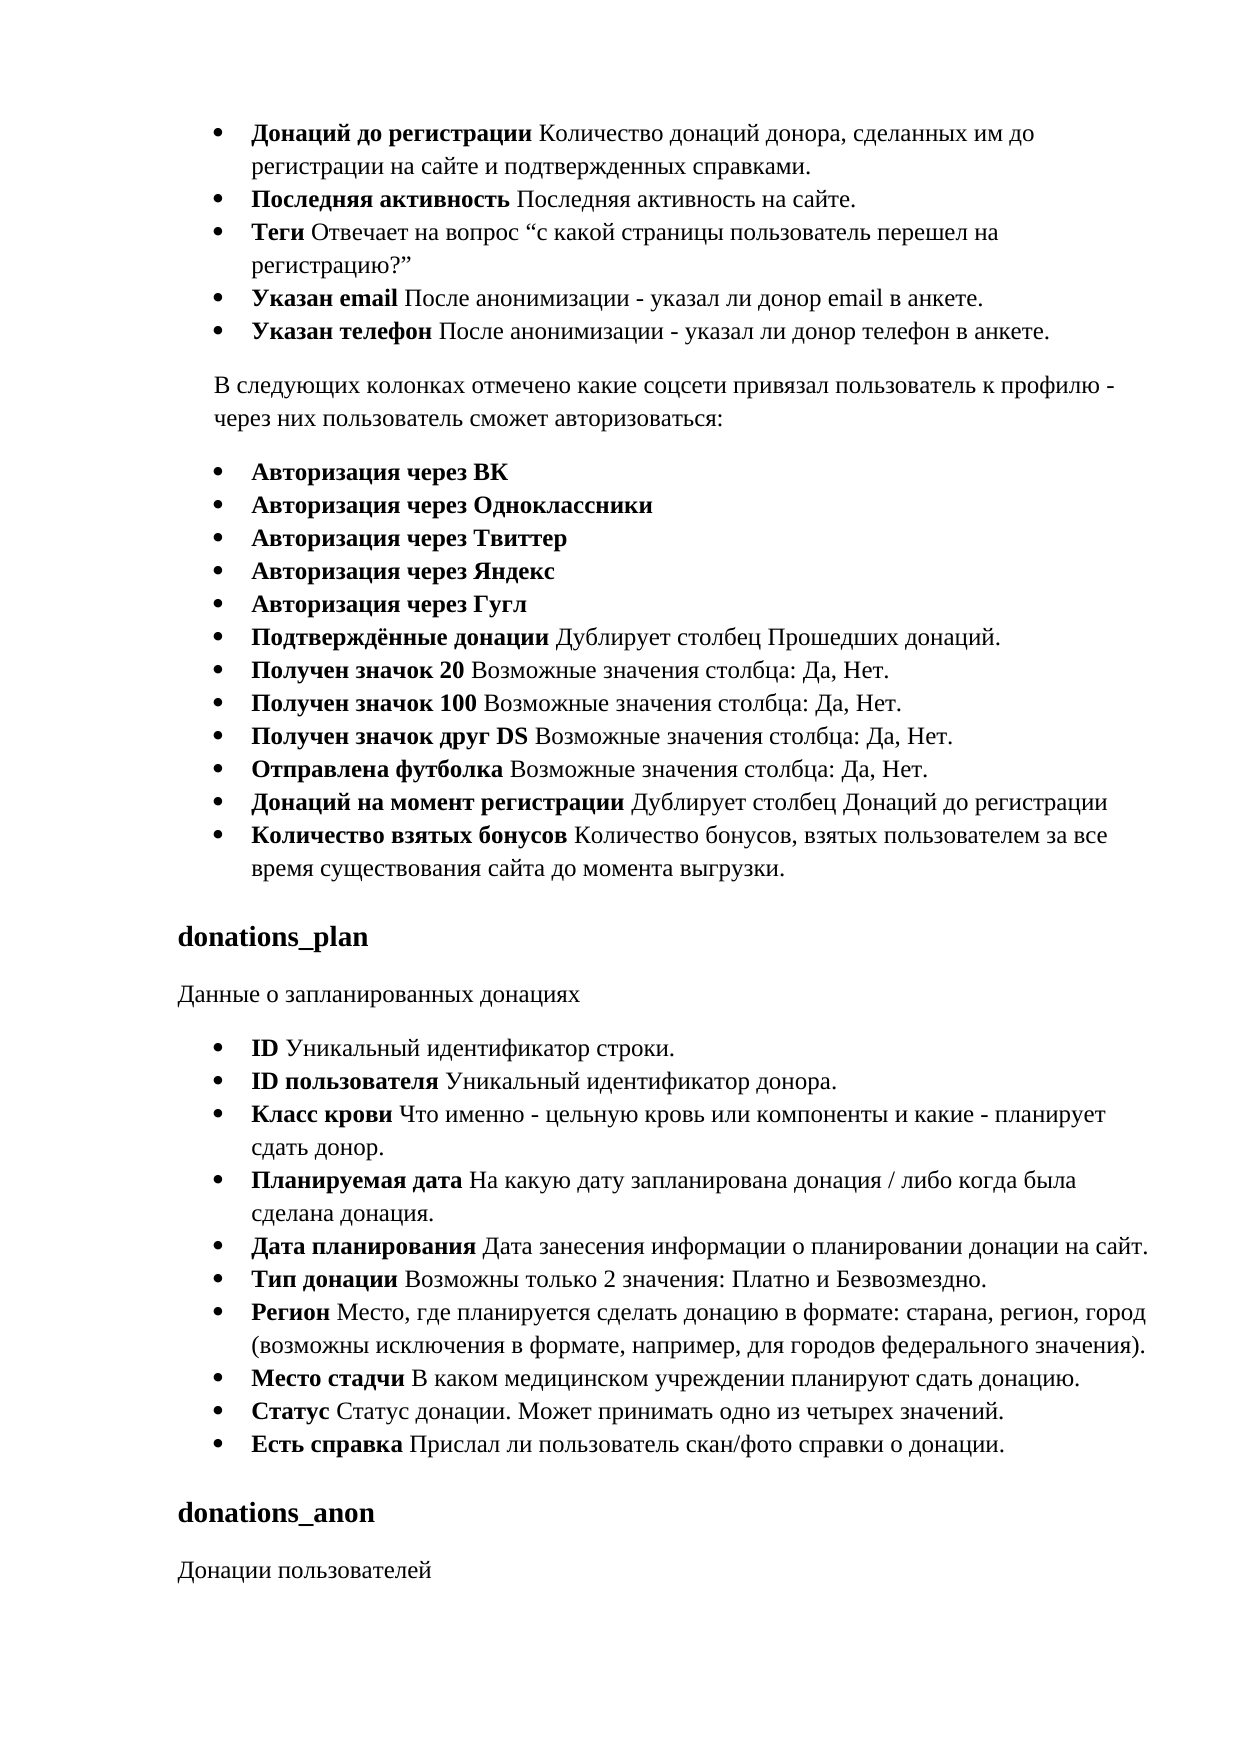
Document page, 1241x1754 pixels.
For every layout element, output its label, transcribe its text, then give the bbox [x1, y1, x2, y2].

list Получен значок 100 Возможные значения столбца: Да, Нет. [213, 688, 1152, 717]
list Теги Отвечает на вопрос “с какой страницы пользователь перешел на регистрацию?” [213, 217, 1152, 279]
list Статус Статус донации. Может принимать одно из четырех значений. [213, 1396, 1152, 1425]
list Получен значок 20 Возможные значения столбца: Да, Нет. [213, 655, 1152, 684]
list Планируемая дата На какую дату запланирована донация / либо когда была сделана донация. [213, 1165, 1152, 1227]
text В следующих колонках отмечено какие соцсети привязал пользователь к профилю - через них пользователь сможет авторизоваться: [213, 370, 1152, 432]
list Отправлена футболка Возможные значения столбца: Да, Нет. [213, 754, 1152, 783]
list Указан email После анонимизации - указал ли донор email в анкете. [213, 283, 1152, 312]
list Регион Место, где планируется сделать донацию в формате: старана, регион, город (возможны исключения в формате, например, для городов федерального значения). [213, 1297, 1152, 1359]
list ID Уникальный идентификатор строки. [213, 1033, 1152, 1062]
list Получен значок друг DS Возможные значения столбца: Да, Нет. [213, 721, 1152, 750]
list Указан телефон После анонимизации - указал ли донор телефон в анкете. [213, 316, 1152, 345]
text Данные о запланированных донациях [177, 979, 1152, 1008]
subtitle donations_anon [177, 1495, 1152, 1529]
list Авторизация через Твиттер [213, 523, 1152, 552]
list Авторизация через Гугл [213, 589, 1152, 618]
list Место стадчи В каком медицинском учреждении планируют сдать донацию. [213, 1363, 1152, 1392]
list Авторизация через ВК [213, 457, 1152, 486]
list Количество взятых бонусов Количество бонусов, взятых пользователем за все время существования сайта до момента выгрузки. [213, 820, 1152, 882]
list Подтверждённые донации Дублирует столбец Прошедших донаций. [213, 622, 1152, 651]
list Авторизация через Одноклассники [213, 490, 1152, 519]
text Донации пользователей [177, 1555, 1152, 1583]
list Авторизация через Яндекс [213, 556, 1152, 585]
list Класс крови Что именно - цельную кровь или компоненты и какие - планирует сдать донор. [213, 1099, 1152, 1161]
list Дата планирования Дата занесения информации о планировании донации на сайт. [213, 1231, 1152, 1260]
list Донаций до регистрации Количество донаций донора, сделанных им до регистрации на сайте и подтвержденных справками. [213, 118, 1152, 180]
list Последняя активность Последняя активность на сайте. [213, 184, 1152, 213]
list Тип донации Возможны только 2 значения: Платно и Безвозмездно. [213, 1264, 1152, 1293]
subtitle donations_plan [177, 919, 1152, 953]
list Есть справка Прислал ли пользователь скан/фото справки о донации. [213, 1429, 1152, 1458]
list ID пользователя Уникальный идентификатор донора. [213, 1066, 1152, 1094]
list Донаций на момент регистрации Дублирует столбец Донаций до регистрации [213, 787, 1152, 816]
